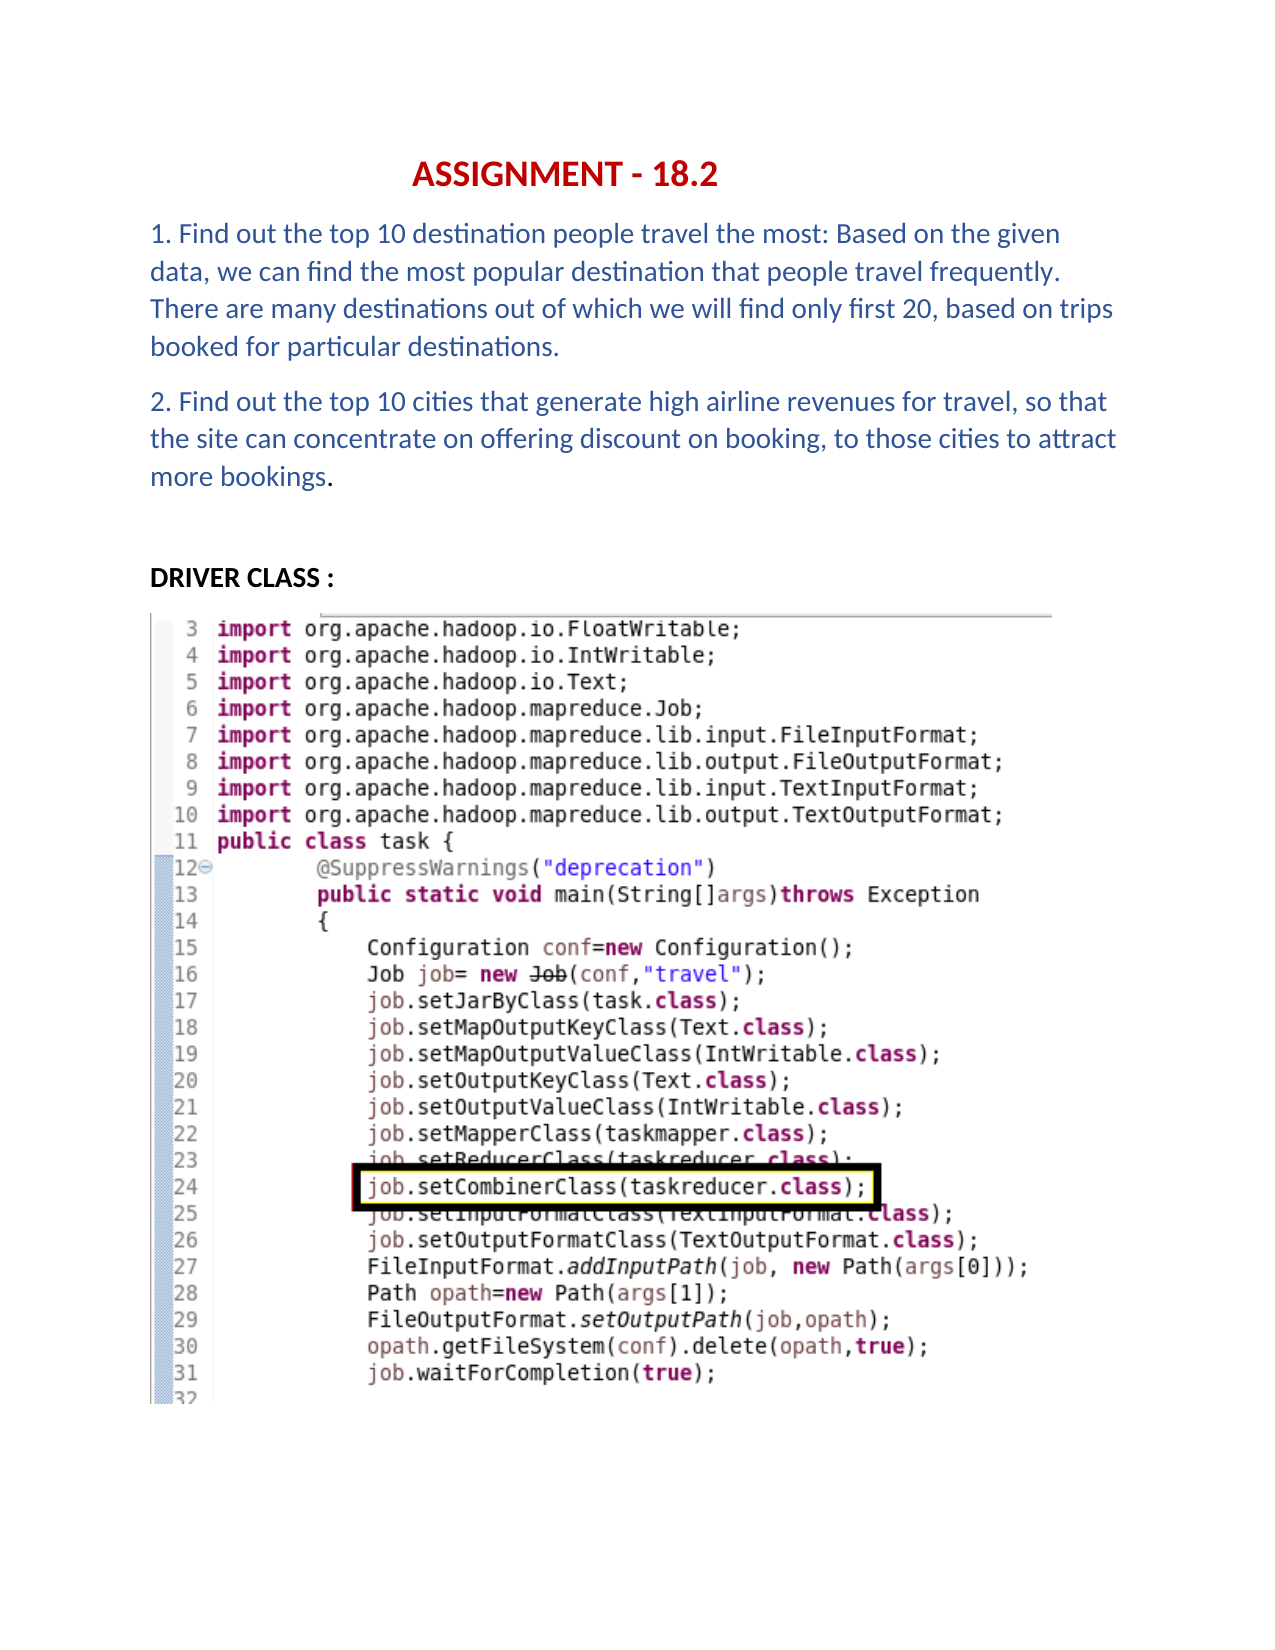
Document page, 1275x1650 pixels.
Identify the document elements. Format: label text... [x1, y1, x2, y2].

text 2. Find out the top 10 cities that generate high airline revenues for travel, so that the site can concentrate on offering discount on booking, to those cities to attract more bookings. [150, 383, 1125, 494]
picture [150, 613, 1124, 1404]
text 1. Find out the top 10 destination people travel the most: Based on the given data, we can find the most popular destination that people travel frequently. There are many destinations out of which we will find only first 20, based on trips booked for particular destinations. [150, 215, 1125, 364]
text DRIVER CLASS : [150, 559, 1125, 594]
text ASSIGNMENT - 18.2 [150, 150, 1125, 196]
